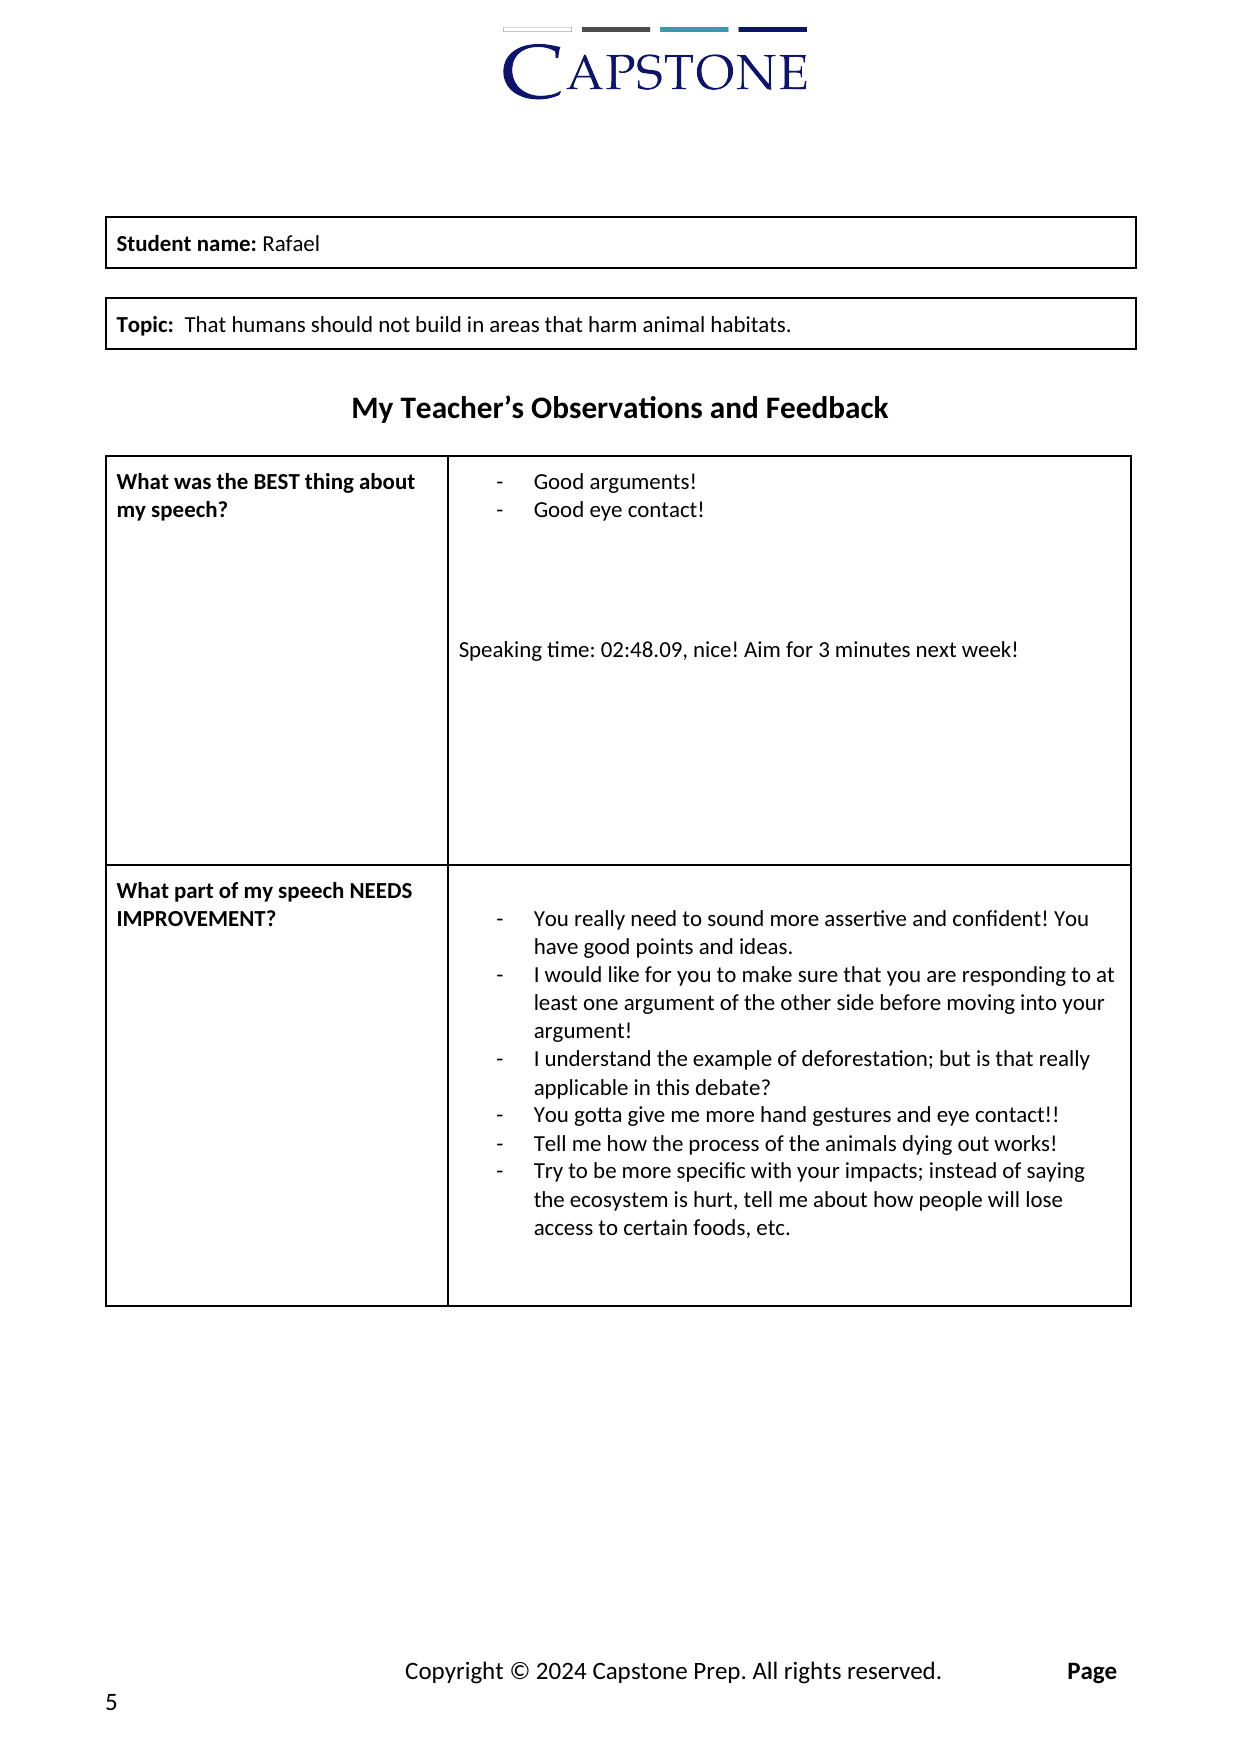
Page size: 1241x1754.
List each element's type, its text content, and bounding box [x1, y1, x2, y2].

table_cell You really need to sound more assertive and confident! You have good points and ideas. I would like for you to make sure that you are responding to at least one argument of the other side before moving into your argument! I understand the example of deforestation; but is that really applicable in this debate? You gotta give me more hand gestures and eye contact!! Tell me how the process of the animals dying out works! Try to be more specific with your impacts; instead of saying the ecosystem is hurt, tell me about how people will lose access to certain foods, etc. [449, 866, 1130, 1304]
table_header What was the BEST thing about my speech? [107, 457, 447, 864]
picture [495, 18, 816, 106]
table_header Good arguments! Good eye contact! Speaking time: 02:48.09, nice! Aim for 3 minutes next week! [449, 457, 1130, 864]
table_cell What part of my speech NEEDS IMPROVEMENT? [107, 866, 447, 1304]
table_header Student name: Rafael [107, 218, 1135, 267]
text My Teacher’s Observations and Feedback [105, 388, 1135, 427]
table_header Topic: That humans should not build in areas that harm animal habitats. [107, 299, 1135, 348]
